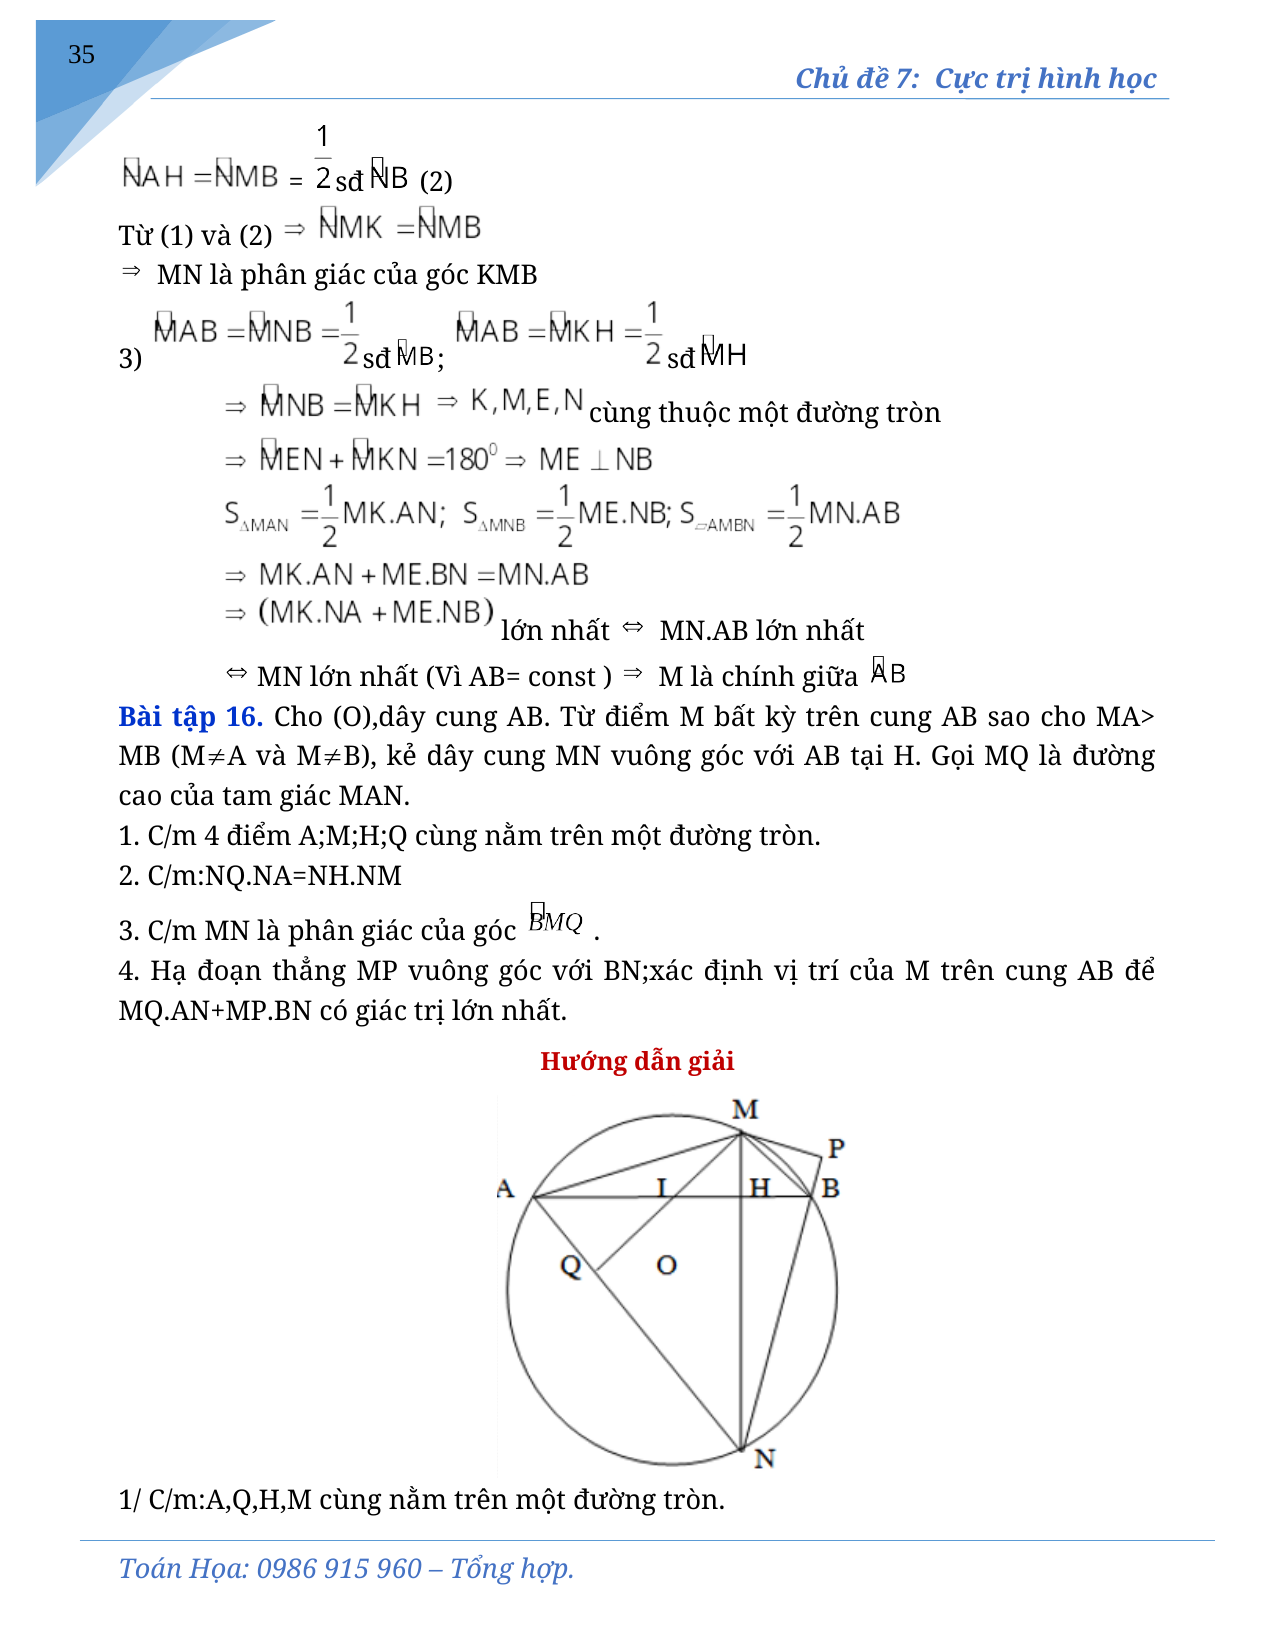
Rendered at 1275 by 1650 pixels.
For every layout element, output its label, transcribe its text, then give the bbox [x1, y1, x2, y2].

text MN là phân giác của góc KMB [118, 256, 1157, 293]
text 1. C/m 4 điểm A;M;H;Q cùng nằm trên một đường tròn. [118, 816, 1157, 853]
text 2. C/m:NQ.NA=NH.NM [118, 856, 1157, 893]
text 3) sđ; sđ [118, 296, 1157, 377]
text MN lớn nhất (Vì AB= const ) M là chính giữa [221, 651, 1157, 694]
text 4. Hạ đoạn thẳng MP vuông góc với BN;xác định vị trí của M trên cung AB để MQ.AN+MP.BN có giác trị lớn nhất. [118, 951, 1157, 1028]
list Hướng dẫn giải [118, 1043, 1157, 1077]
text cùng thuộc một đường tròn [221, 379, 1157, 430]
picture [35, 20, 278, 188]
text 3. C/m MN là phân giác của góc . [118, 896, 1157, 948]
text 1/ C/m:A,Q,H,M cùng nằm trên một đường tròn. [118, 1480, 1157, 1517]
text = sđ (2) [118, 118, 1157, 199]
text Từ (1) và (2) [118, 202, 1157, 253]
text lớn nhất MN.AB lớn nhất [221, 592, 1157, 648]
text Bài tập 16. Cho (O),dây cung AB. Từ điểm M bất kỳ trên cung AB sao cho MA> MB (MA và MB), kẻ dây cung MN vuông góc với AB tại H. Gọi MQ là đường cao của tam giác MAN. [118, 697, 1157, 813]
picture [497, 1095, 882, 1478]
